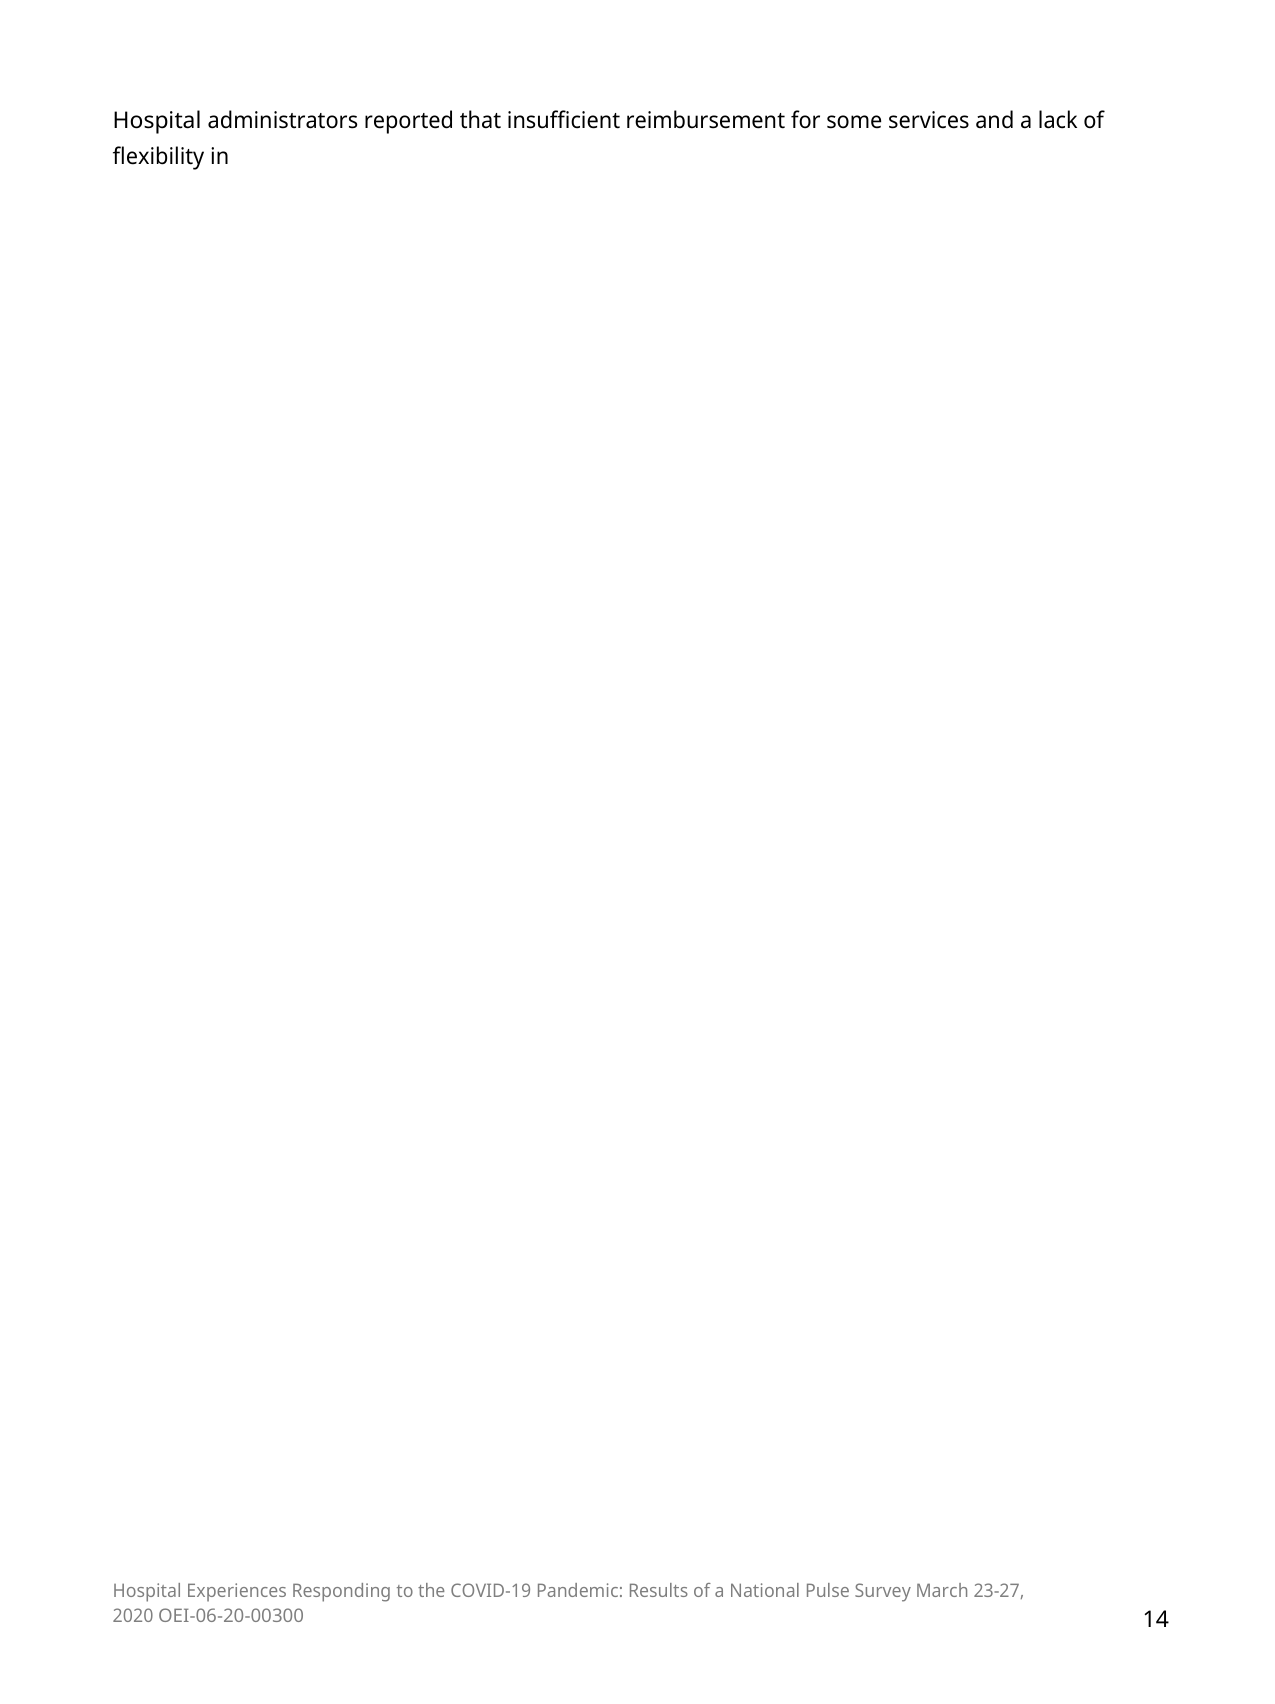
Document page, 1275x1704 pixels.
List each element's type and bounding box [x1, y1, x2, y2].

text [112, 104, 1146, 171]
